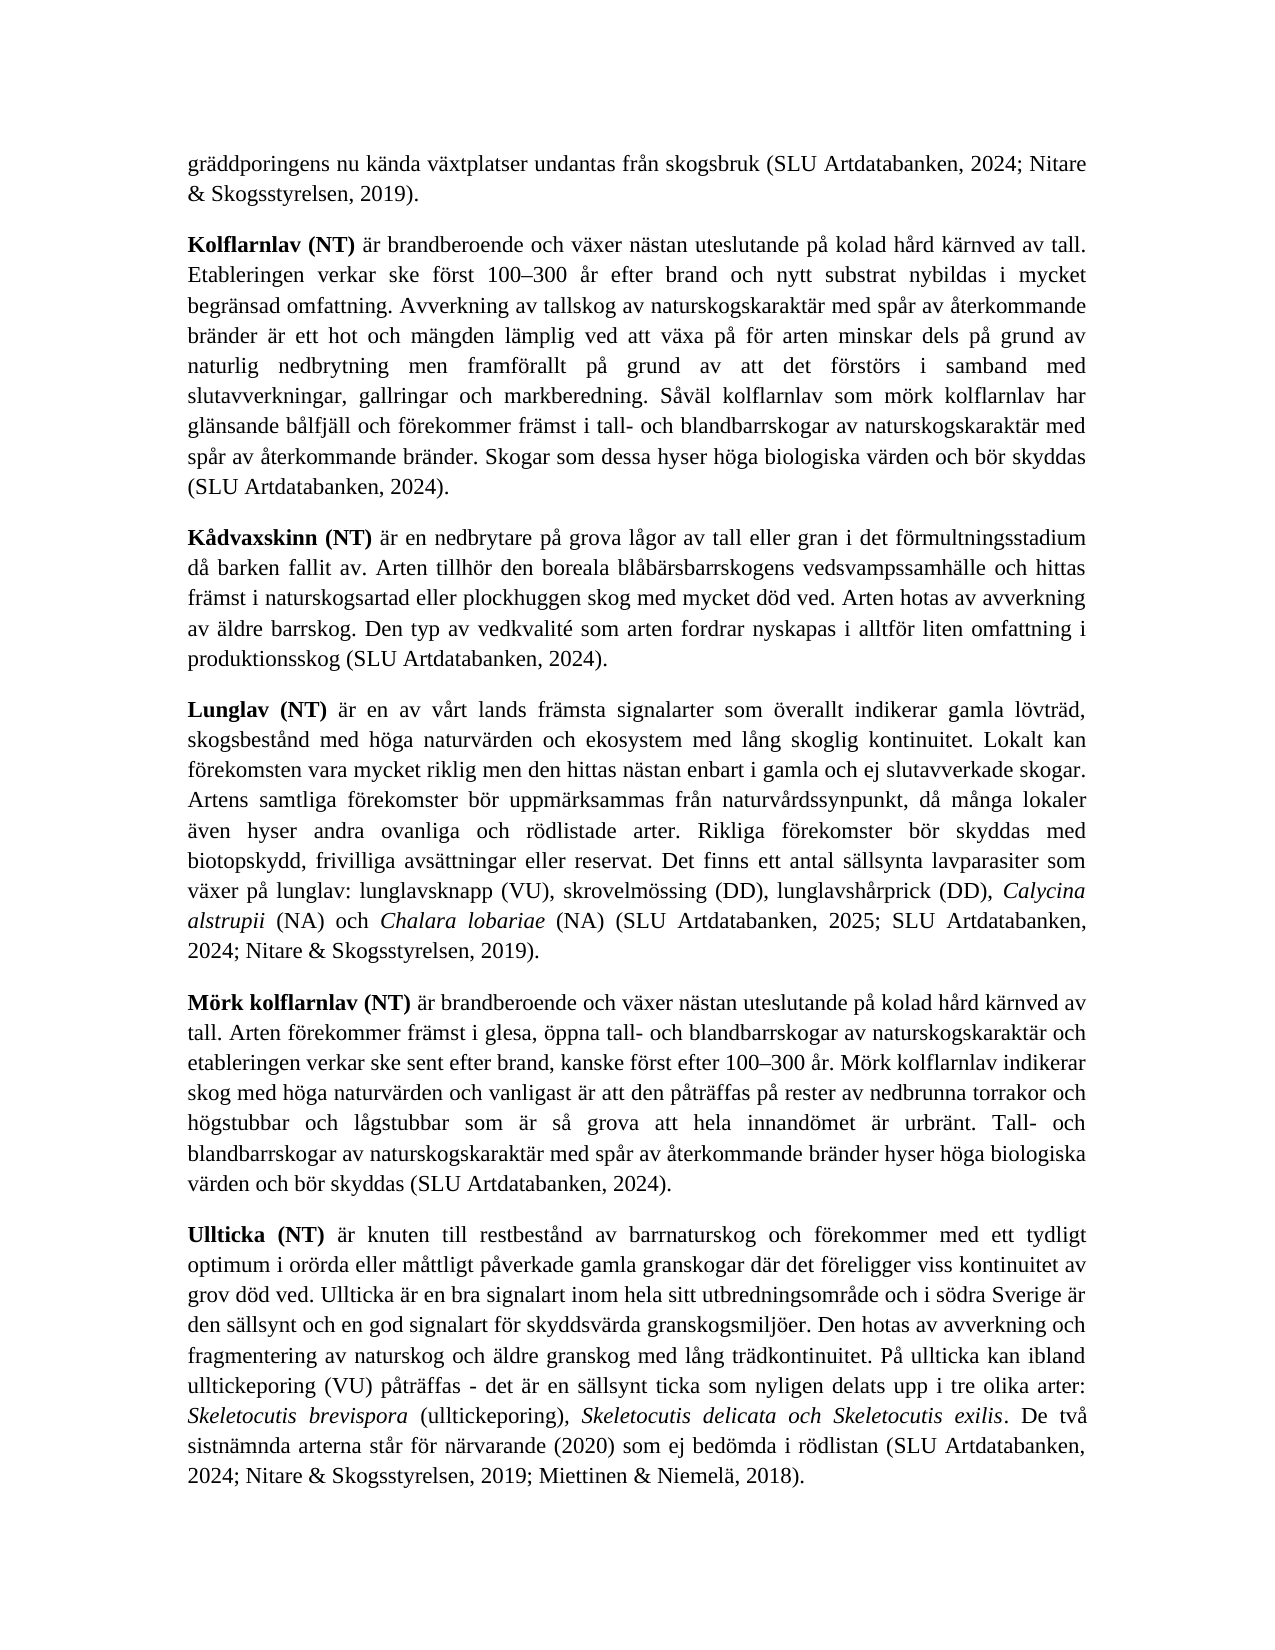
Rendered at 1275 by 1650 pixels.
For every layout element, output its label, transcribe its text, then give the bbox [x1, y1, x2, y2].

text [187, 150, 1087, 207]
text Ullticka (NT) är knuten till restbestånd av barrnaturskog och förekommer med ett tydligt optimum i orörda eller måttligt påverkade gamla granskogar där det föreligger viss kontinuitet av grov död ved. Ullticka är en bra signalart inom hela sitt utbredningsområde och i södra Sverige är den sällsynt och en god signalart för skyddsvärda granskogsmiljöer. Den hotas av avverkning och fragmentering av naturskog och äldre granskog med lång trädkontinuitet. På ullticka kan ibland ulltickeporing (VU) påträffas - det är en sällsynt ticka som nyligen delats upp i tre olika arter: Skeletocutis brevispora (ulltickeporing), Skeletocutis delicata och Skeletocutis exilis. De två sistnämnda arterna står för närvarande (2020) som ej bedömda i rödlistan (SLU Artdatabanken, 2024; Nitare & Skogsstyrelsen, 2019; Miettinen & Niemelä, 2018). [187, 1221, 1087, 1489]
text Mörk kolflarnlav (NT) är brandberoende och växer nästan uteslutande på kolad hård kärnved av tall. Arten förekommer främst i glesa, öppna tall- och blandbarrskogar av naturskogskaraktär och etableringen verkar ske sent efter brand, kanske först efter 100–300 år. Mörk kolflarnlav indikerar skog med höga naturvärden och vanligast är att den påträffas på rester av nedbrunna torrakor och högstubbar och lågstubbar som är så grova att hela innandömet är urbränt. Tall- och blandbarrskogar av naturskogskaraktär med spår av återkommande bränder hyser höga biologiska värden och bör skyddas (SLU Artdatabanken, 2024). [187, 988, 1087, 1196]
text Lunglav (NT) är en av vårt lands främsta signalarter som överallt indikerar gamla lövträd, skogsbestånd med höga naturvärden och ekosystem med lång skoglig kontinuitet. Lokalt kan förekomsten vara mycket riklig men den hittas nästan enbart i gamla och ej slutavverkade skogar. Artens samtliga förekomster bör uppmärksammas från naturvårdssynpunkt, då många lokaler även hyser andra ovanliga och rödlistade arter. Rikliga förekomster bör skyddas med biotopskydd, frivilliga avsättningar eller reservat. Det finns ett antal sällsynta lavparasiter som växer på lunglav: lunglavsknapp (VU), skrovelmössing (DD), lunglavshårprick (DD), Calycina alstrupii (NA) och Chalara lobariae (NA) (SLU Artdatabanken, 2025; SLU Artdatabanken, 2024; Nitare & Skogsstyrelsen, 2019). [187, 696, 1087, 964]
text Kolflarnlav (NT) är brandberoende och växer nästan uteslutande på kolad hård kärnved av tall. Etableringen verkar ske först 100–300 år efter brand och nytt substrat nybildas i mycket begränsad omfattning. Avverkning av tallskog av naturskogskaraktär med spår av återkommande bränder är ett hot och mängden lämplig ved att växa på för arten minskar dels på grund av naturlig nedbrytning men framförallt på grund av att det förstörs i samband med slutavverkningar, gallringar och markberedning. Såväl kolflarnlav som mörk kolflarnlav har glänsande bålfjäll och förekommer främst i tall- och blandbarrskogar av naturskogskaraktär med spår av återkommande bränder. Skogar som dessa hyser höga biologiska värden och bör skyddas (SLU Artdatabanken, 2024). [187, 231, 1087, 499]
text Kådvaxskinn (NT) är en nedbrytare på grova lågor av tall eller gran i det förmultningsstadium då barken fallit av. Arten tillhör den boreala blåbärsbarrskogens vedsvampssamhälle och hittas främst i naturskogsartad eller plockhuggen skog med mycket död ved. Arten hotas av avverkning av äldre barrskog. Den typ av vedkvalité som arten fordrar nyskapas i alltför liten omfattning i produktionsskog (SLU Artdatabanken, 2024). [187, 524, 1087, 671]
